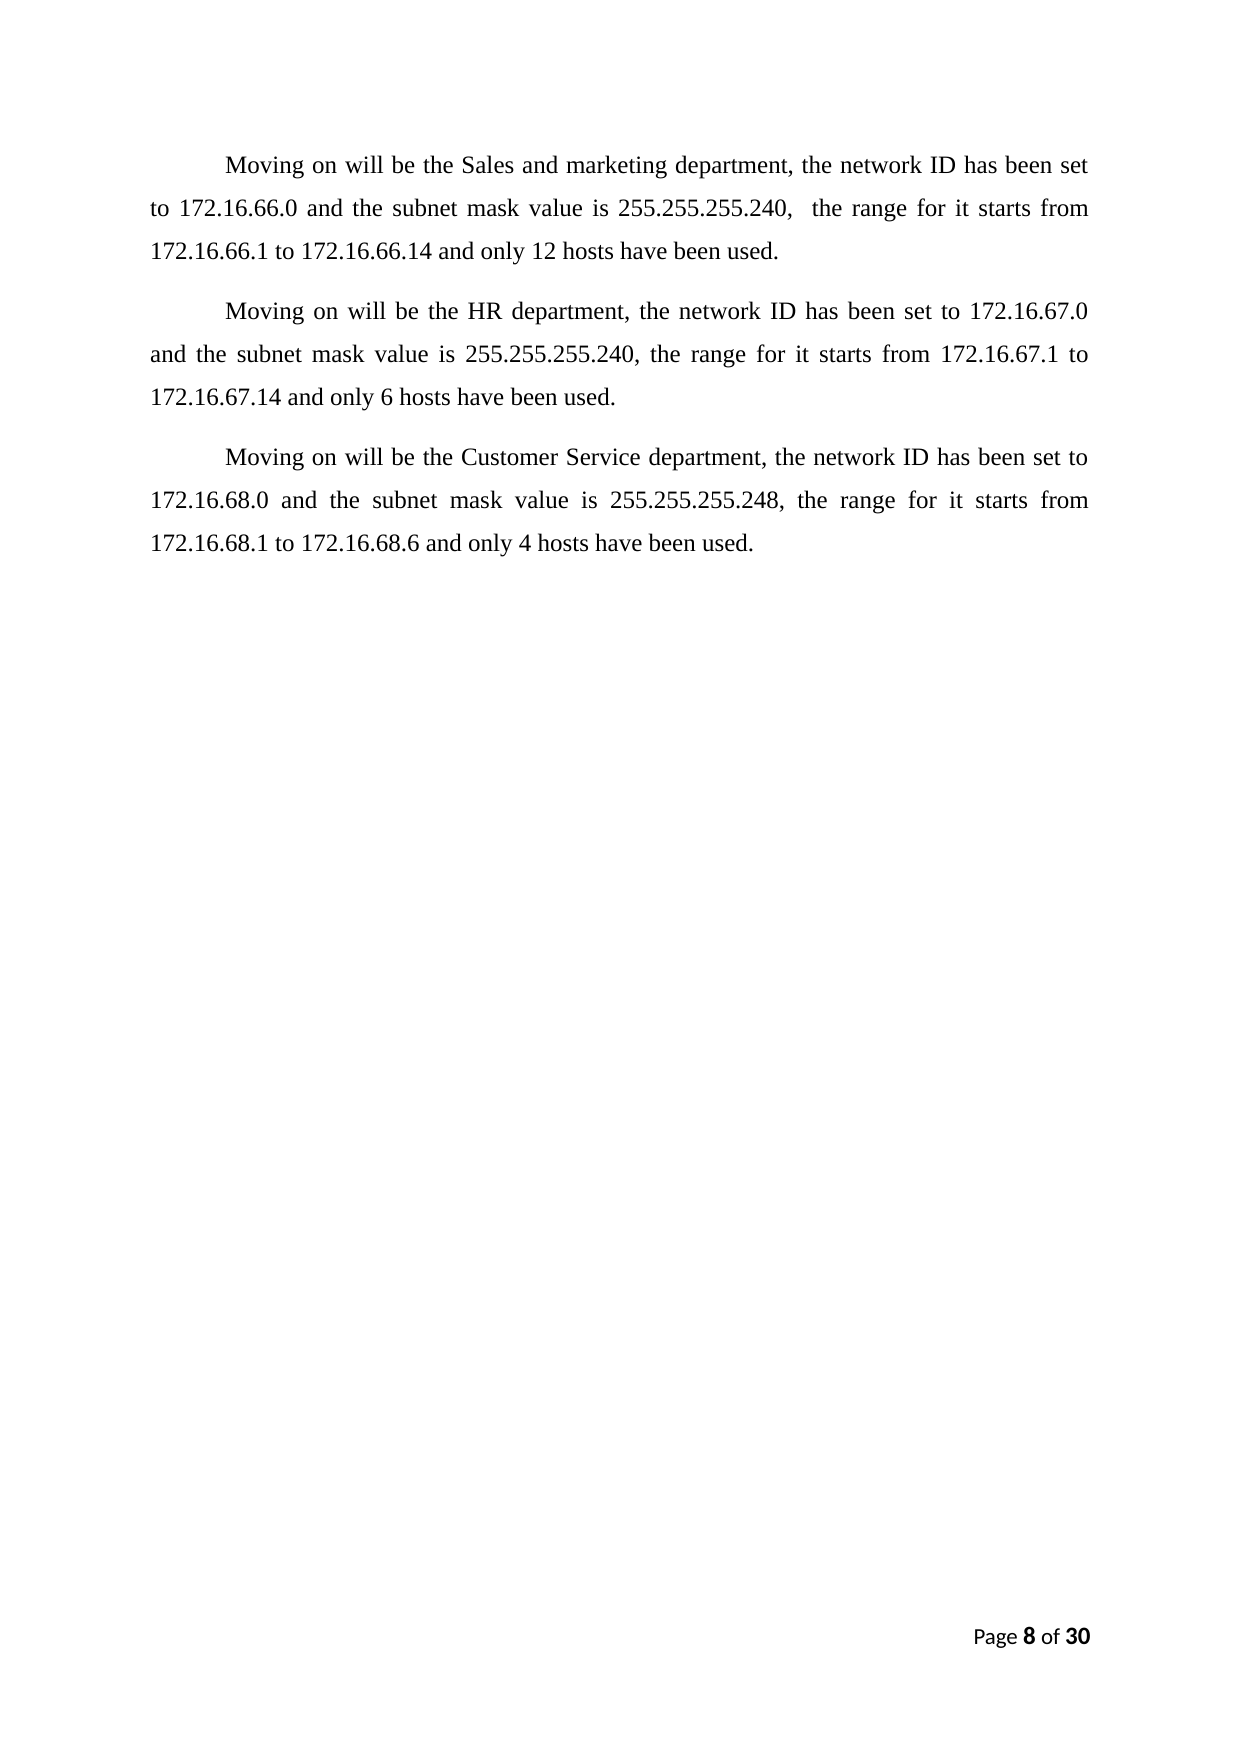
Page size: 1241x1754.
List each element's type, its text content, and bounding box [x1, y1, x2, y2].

text Moving on will be the Customer Service department, the network ID has been set to 172.16.68.0 and the subnet mask value is 255.255.255.248, the range for it starts from 172.16.68.1 to 172.16.68.6 and only 4 hosts have been used. [150, 442, 1090, 557]
text Moving on will be the HR department, the network ID has been set to 172.16.67.0 and the subnet mask value is 255.255.255.240, the range for it starts from 172.16.67.1 to 172.16.67.14 and only 6 hosts have been used. [150, 296, 1090, 411]
text Moving on will be the Sales and marketing department, the network ID has been set to 172.16.66.0 and the subnet mask value is 255.255.255.240, the range for it starts from 172.16.66.1 to 172.16.66.14 and only 12 hosts have been used. [150, 150, 1090, 265]
